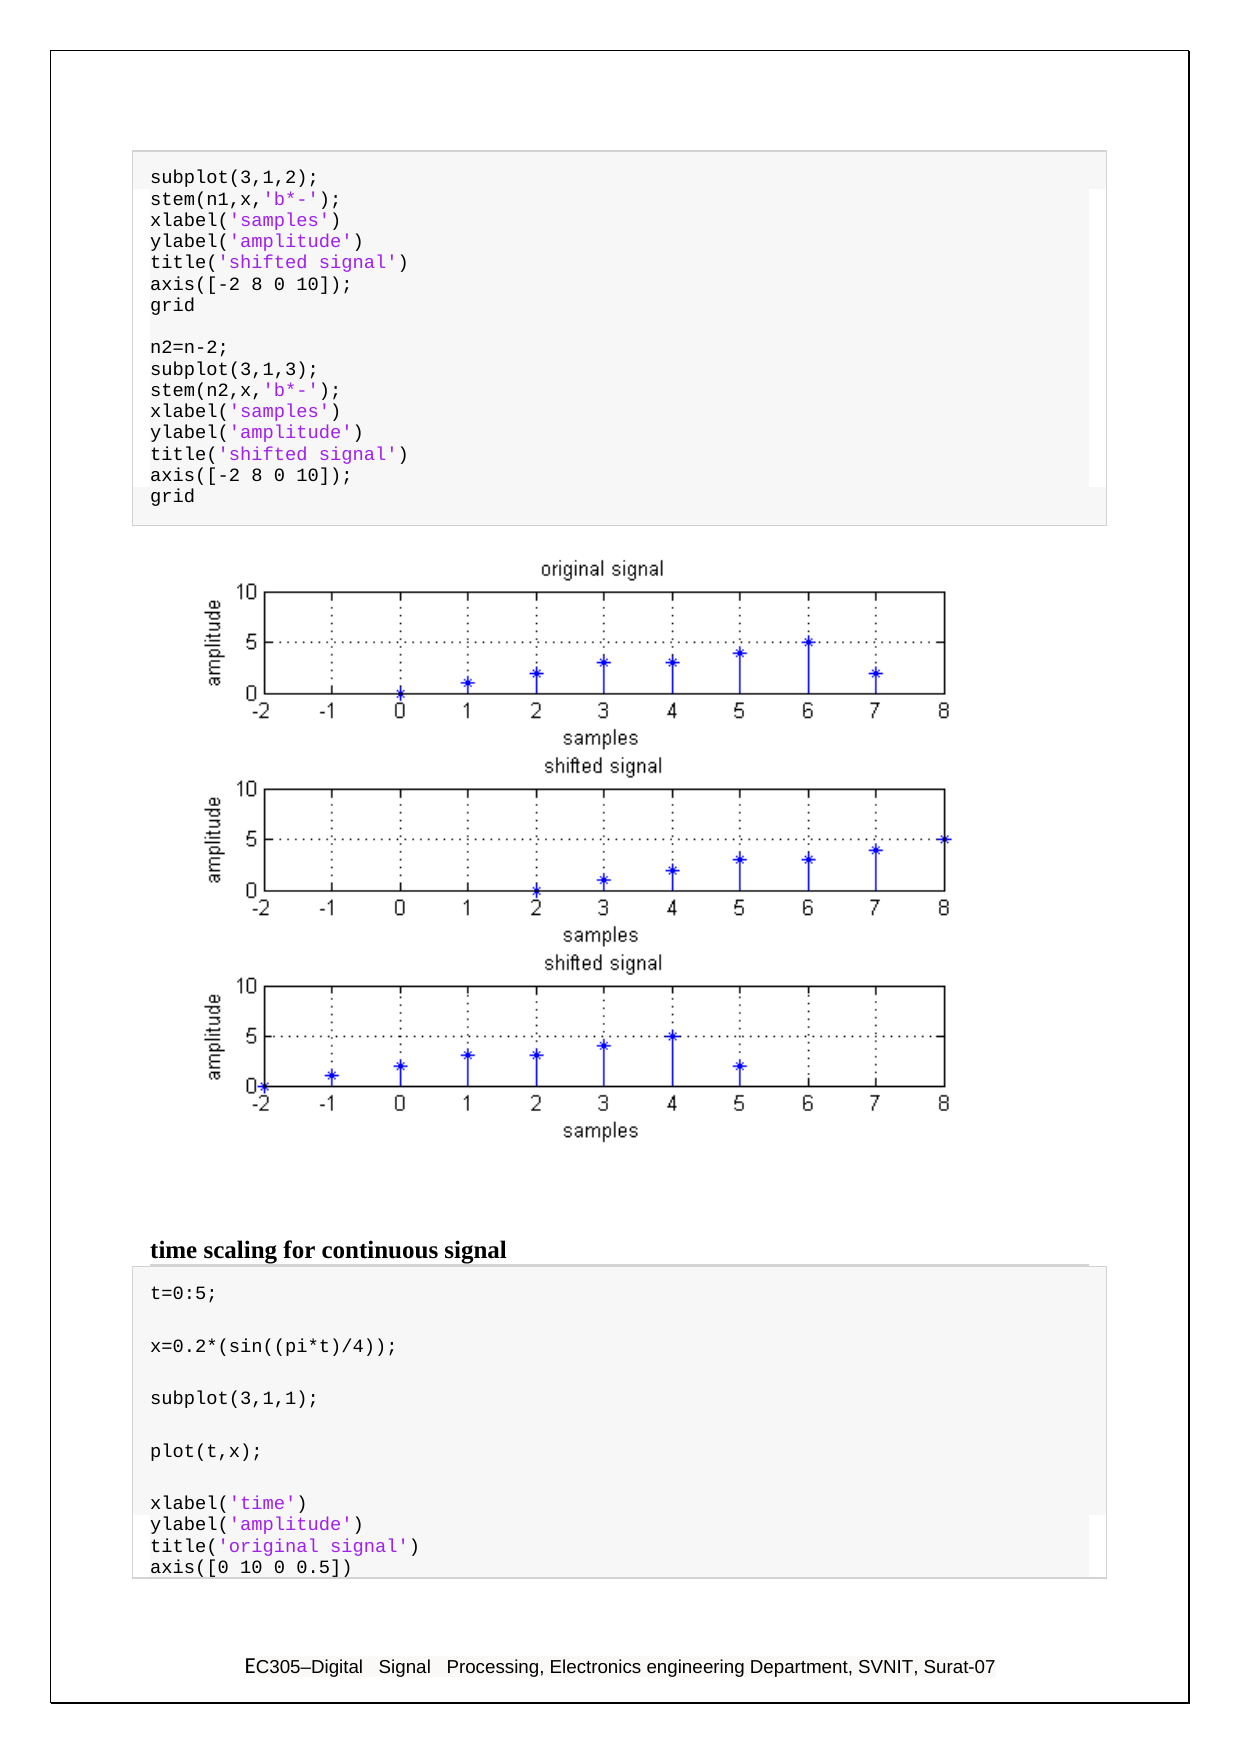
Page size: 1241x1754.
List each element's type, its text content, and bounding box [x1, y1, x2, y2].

text grid [133, 469, 1106, 525]
text title('original signal') [150, 1536, 1089, 1558]
text title('shifted signal') [150, 444, 1089, 466]
text ylabel('amplitude') [150, 423, 1089, 444]
picture [150, 526, 1027, 1183]
text title('shifted signal') [150, 253, 1089, 274]
text xlabel('time') [133, 1476, 1106, 1515]
text stem(n1,x,'b*-'); [150, 189, 1089, 211]
text grid [150, 296, 1089, 317]
text ylabel('amplitude') [150, 232, 1089, 253]
text subplot(3,1,1); [133, 1371, 1106, 1410]
text time scaling for continuous signal [150, 1233, 1089, 1264]
text ylabel('amplitude') [150, 1515, 1089, 1536]
text n2=n-2; [150, 338, 1089, 359]
text t=0:5; [133, 1267, 1106, 1305]
text xlabel('samples') [150, 402, 1089, 423]
text axis([-2 8 0 10]); [150, 274, 1089, 296]
text subplot(3,1,2); [133, 152, 1106, 189]
text xlabel('samples') [150, 211, 1089, 232]
text subplot(3,1,3); [150, 359, 1089, 381]
text plot(t,x); [133, 1423, 1106, 1463]
text stem(n2,x,'b*-'); [150, 381, 1089, 402]
text x=0.2*(sin((pi*t)/4)); [133, 1318, 1106, 1358]
text axis([0 10 0 0.5]) [150, 1558, 1089, 1577]
